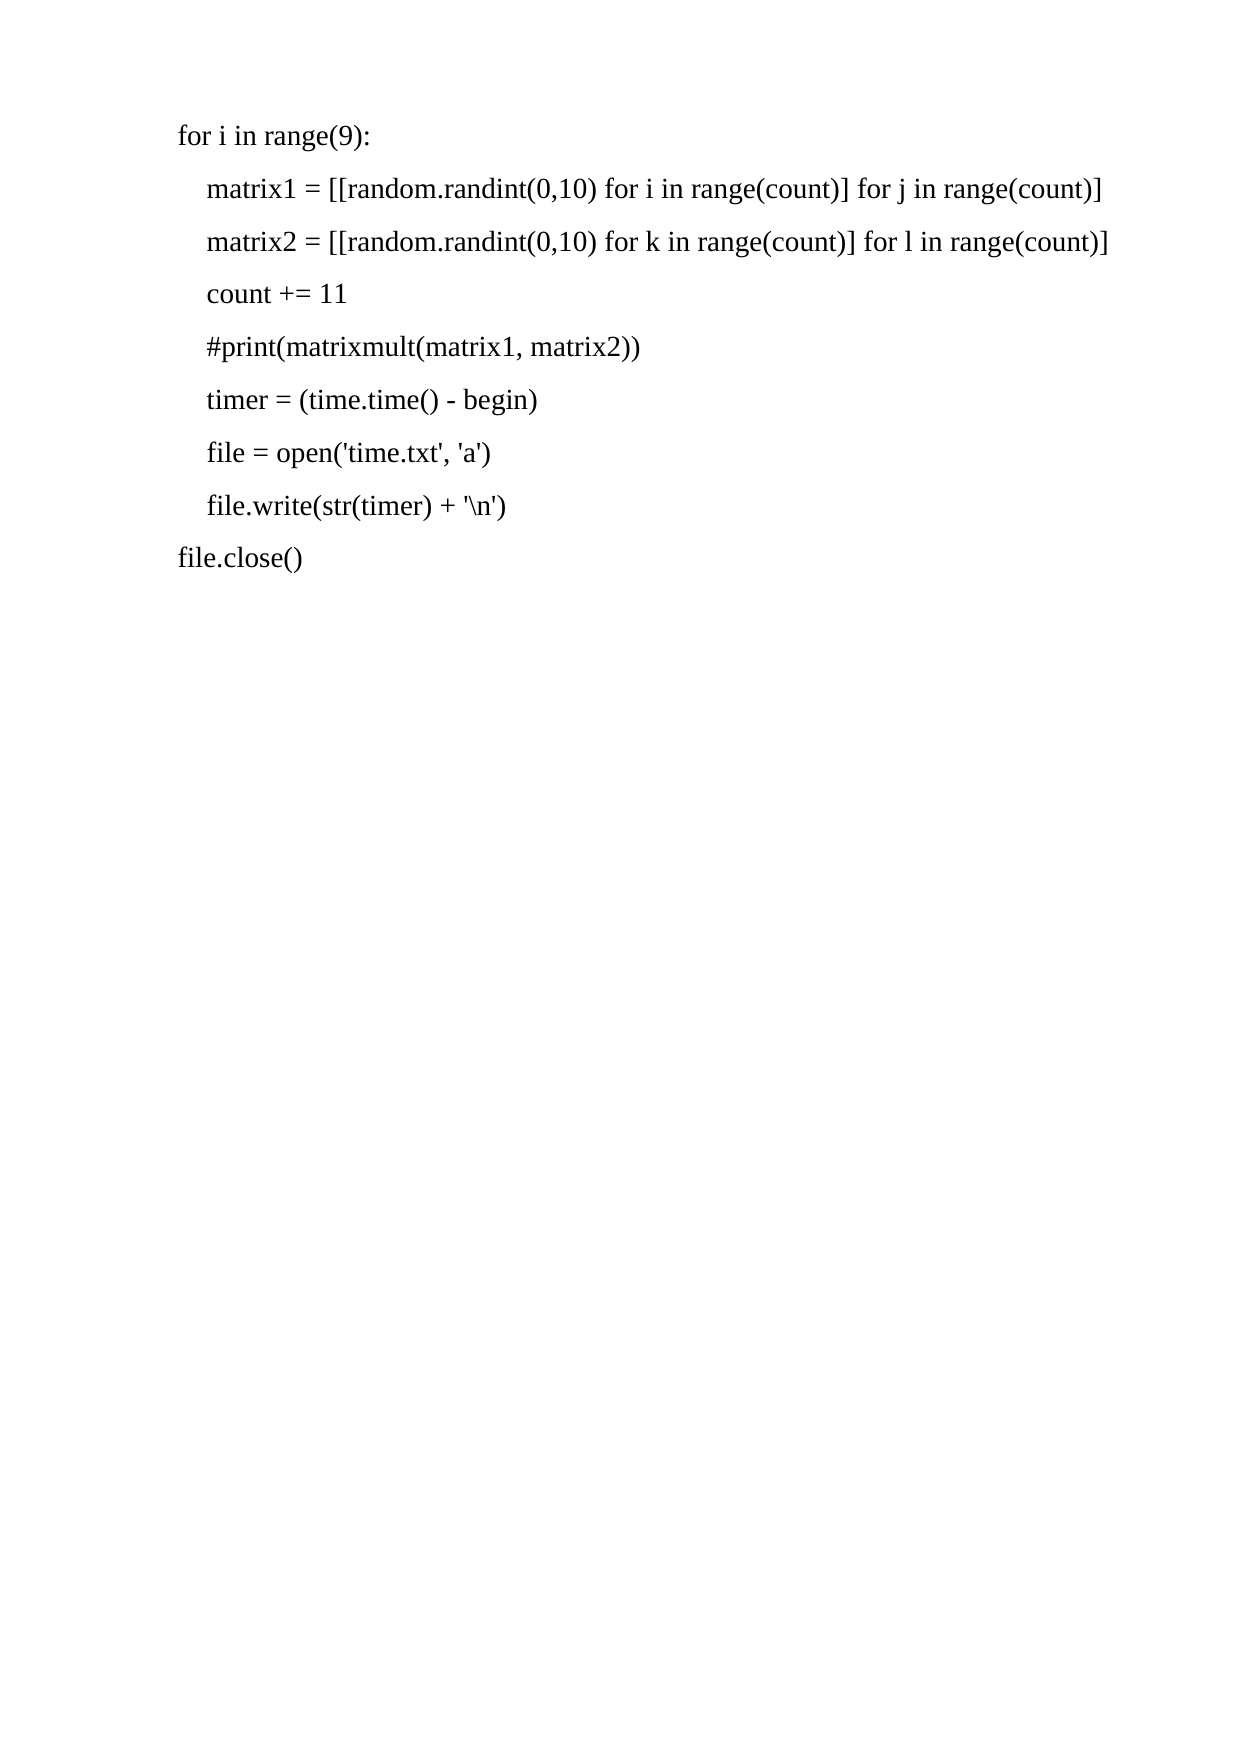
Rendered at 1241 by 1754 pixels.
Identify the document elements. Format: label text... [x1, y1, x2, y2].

text file = open('time.txt', 'a') [177, 435, 1152, 468]
text count += 11 [177, 277, 1152, 310]
text file.write(str(timer) + '\n') [177, 488, 1152, 521]
text file.close() [177, 541, 1152, 574]
text matrix1 = [[random.randint(0,10) for i in range(count)] for j in range(count)] [177, 171, 1152, 204]
text #print(matrixmult(matrix1, matrix2)) [177, 329, 1152, 363]
text matrix2 = [[random.randint(0,10) for k in range(count)] for l in range(count)] [177, 224, 1152, 257]
text for i in range(9): [177, 118, 1152, 152]
text timer = (time.time() - begin) [177, 382, 1152, 416]
